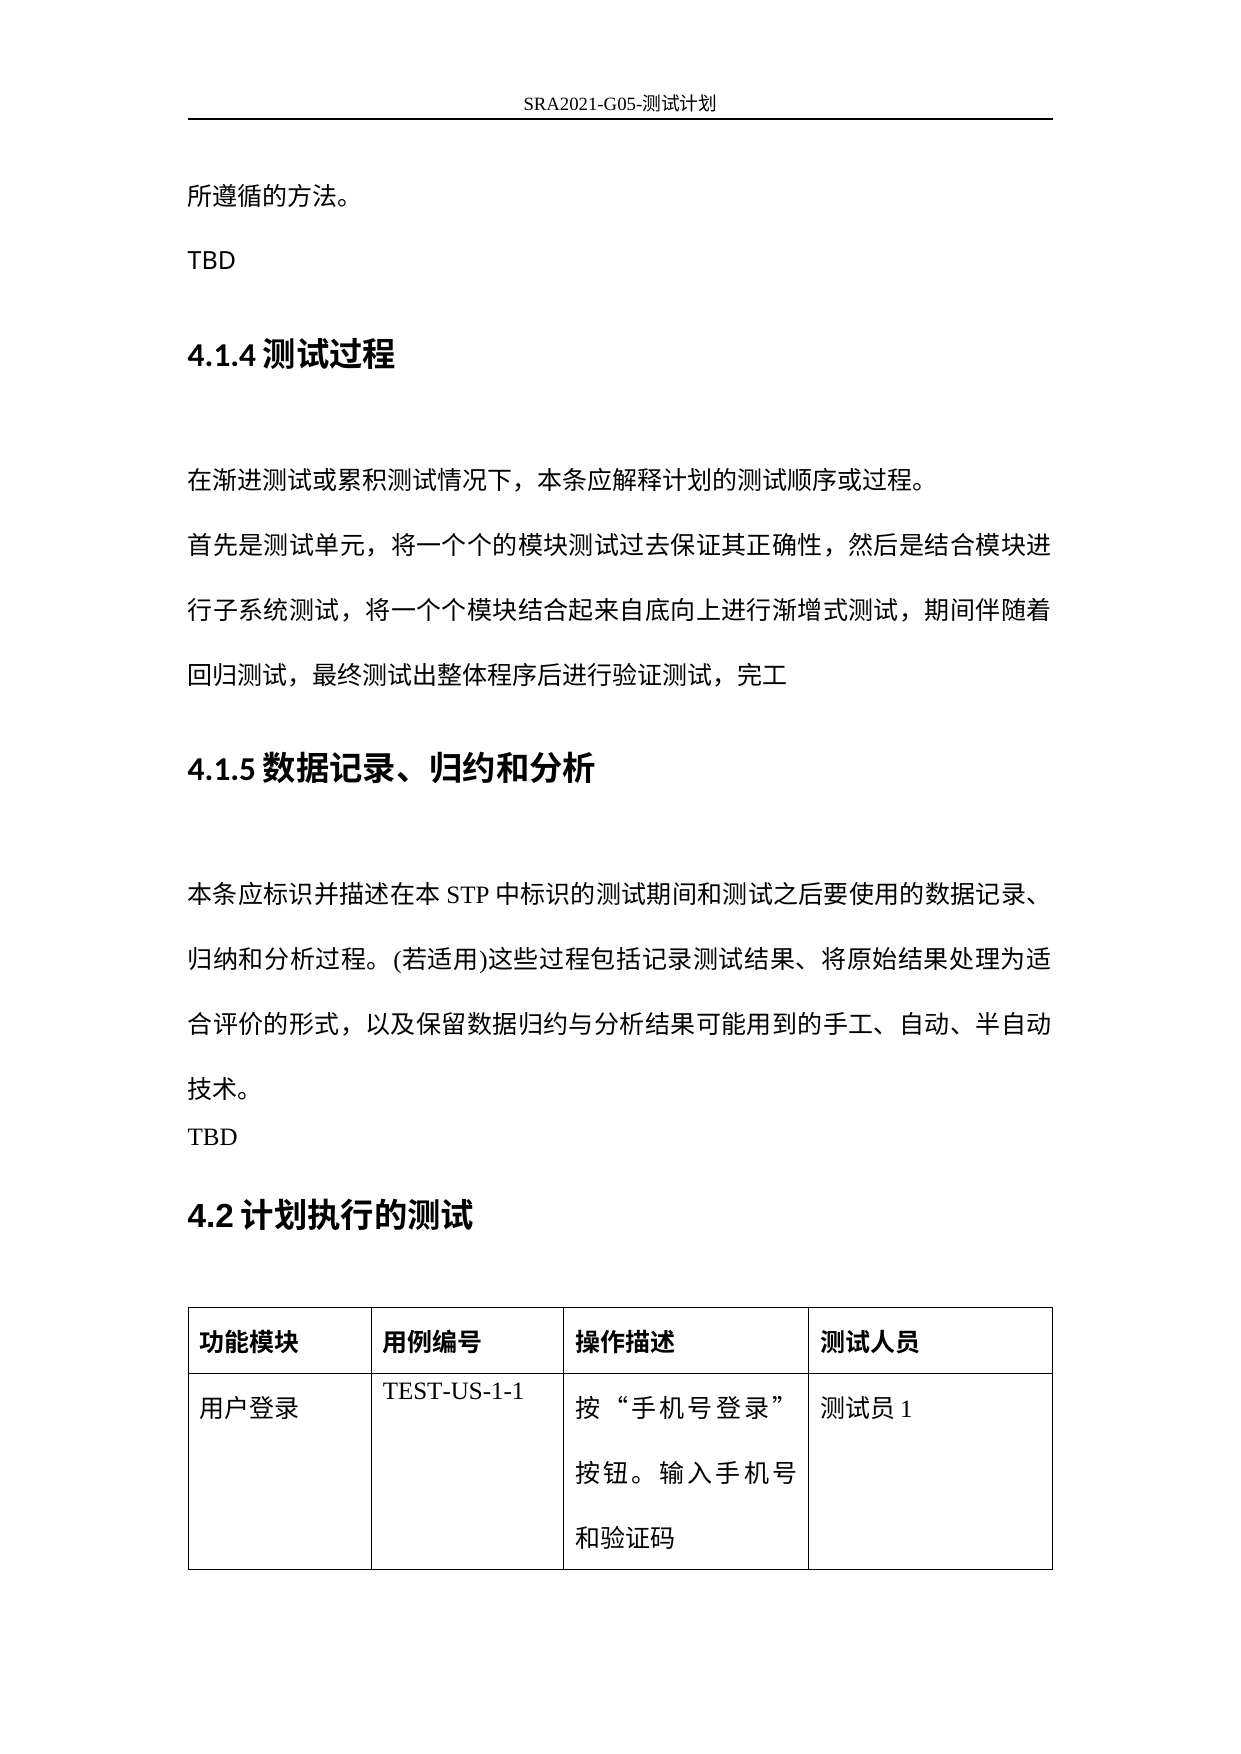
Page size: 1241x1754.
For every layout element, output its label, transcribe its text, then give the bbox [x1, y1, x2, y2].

text TBD [187, 1121, 1053, 1153]
text 在渐进测试或累积测试情况下，本条应解释计划的测试顺序或过程。 [187, 446, 1053, 511]
subtitle 4.2计划执行的测试 [187, 1180, 1053, 1245]
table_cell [564, 1374, 808, 1569]
table_header 操作描述 [564, 1308, 808, 1373]
table_cell TEST-US-1-1 [372, 1374, 563, 1569]
table_header 用例编号 [372, 1308, 563, 1373]
table_cell 测试员1 [809, 1374, 1052, 1569]
table_cell 用户登录 [189, 1374, 371, 1569]
table_header 测试人员 [809, 1308, 1052, 1373]
text 首先是测试单元，将一个个的模块测试过去保证其正确性，然后是结合模块进行子系统测试，将一个个模块结合起来自底向上进行渐增式测试，期间伴随着回归测试，最终测试出整体程序后进行验证测试，完工 [187, 511, 1053, 706]
text 本条应标识并描述在本STP中标识的测试期间和测试之后要使用的数据记录、归纳和分析过程。(若适用)这些过程包括记录测试结果、将原始结果处理为适合评价的形式，以及保留数据归约与分析结果可能用到的手工、自动、半自动技术。 [187, 861, 1053, 1121]
text TBD [187, 227, 1053, 292]
table_header 功能模块 [189, 1308, 371, 1373]
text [187, 162, 1053, 227]
subtitle 4.1.4测试过程 [187, 319, 1053, 384]
subtitle 4.1.5数据记录、归约和分析 [187, 733, 1053, 798]
